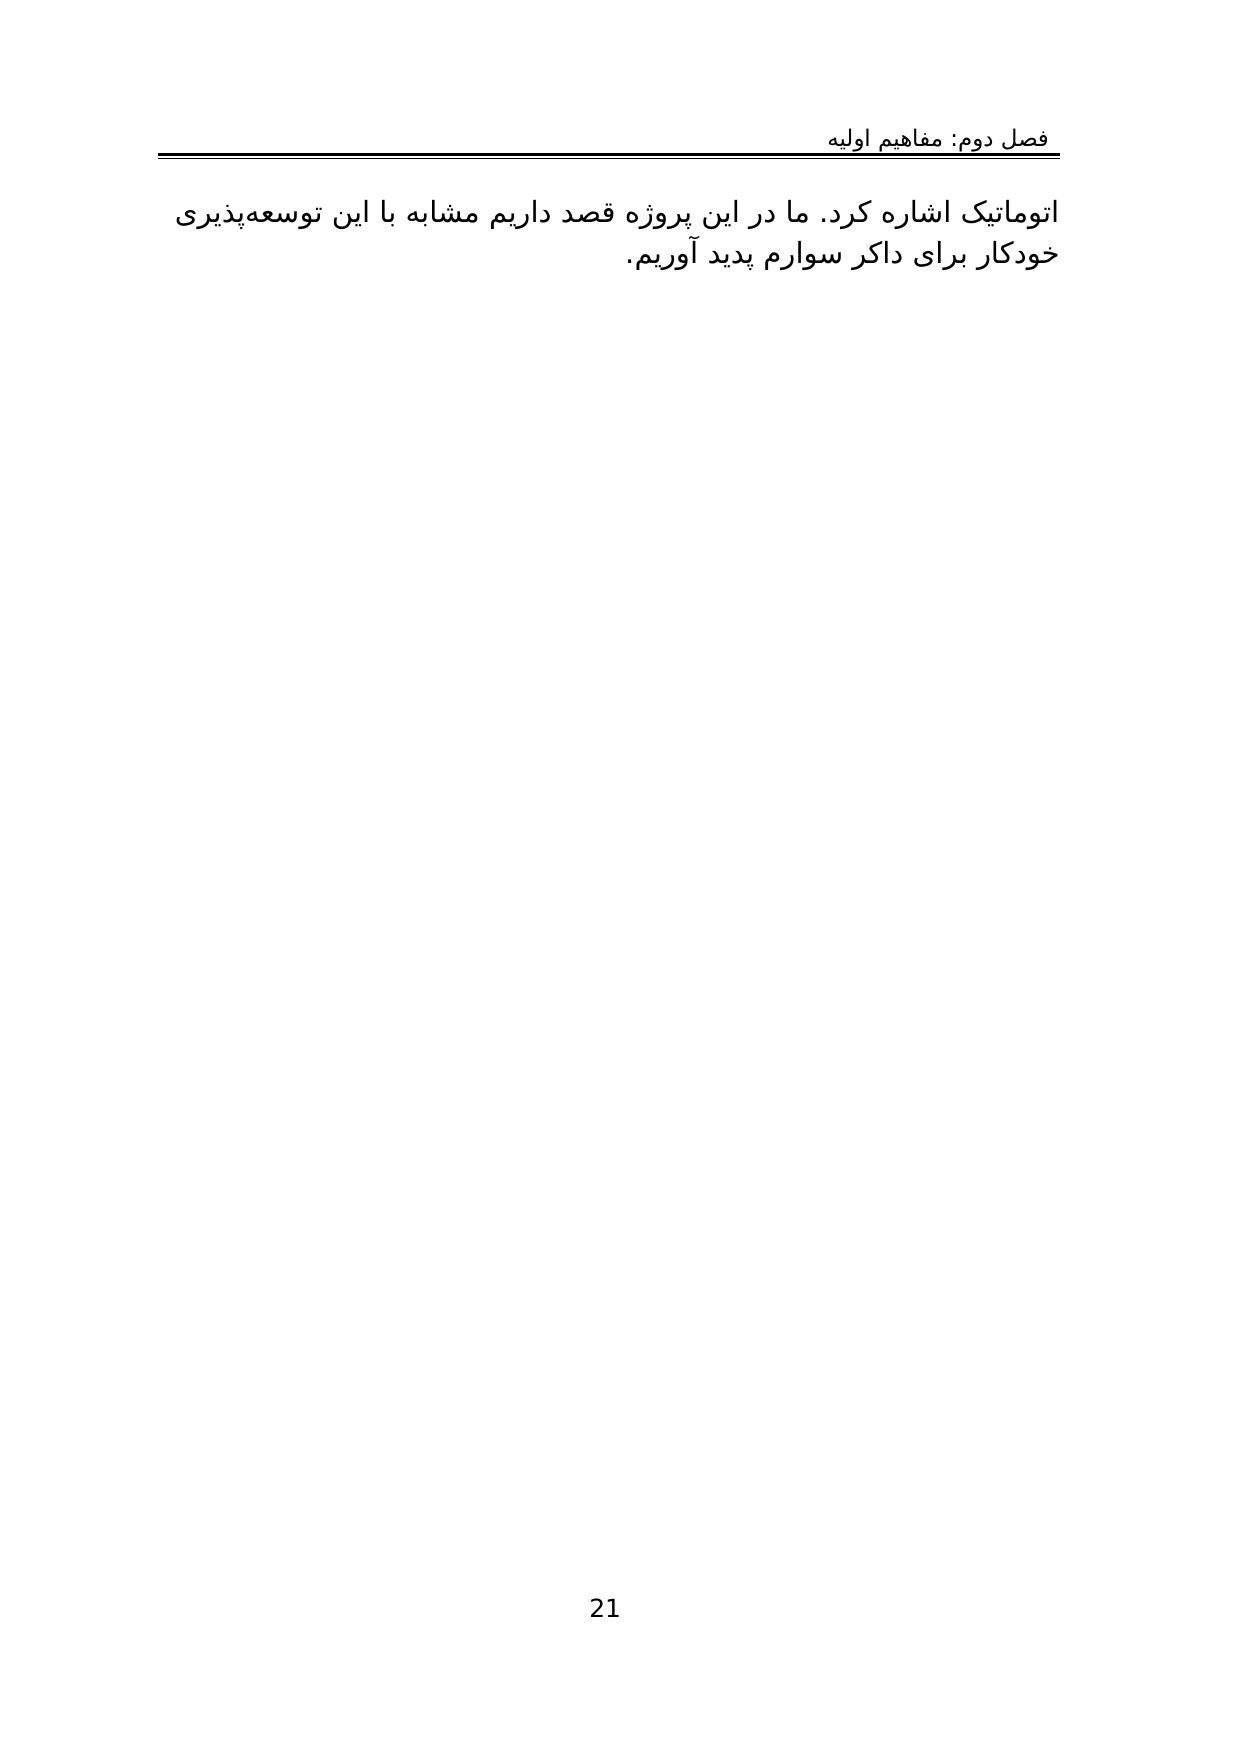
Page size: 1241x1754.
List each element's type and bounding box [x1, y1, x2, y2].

text [150, 196, 1060, 270]
